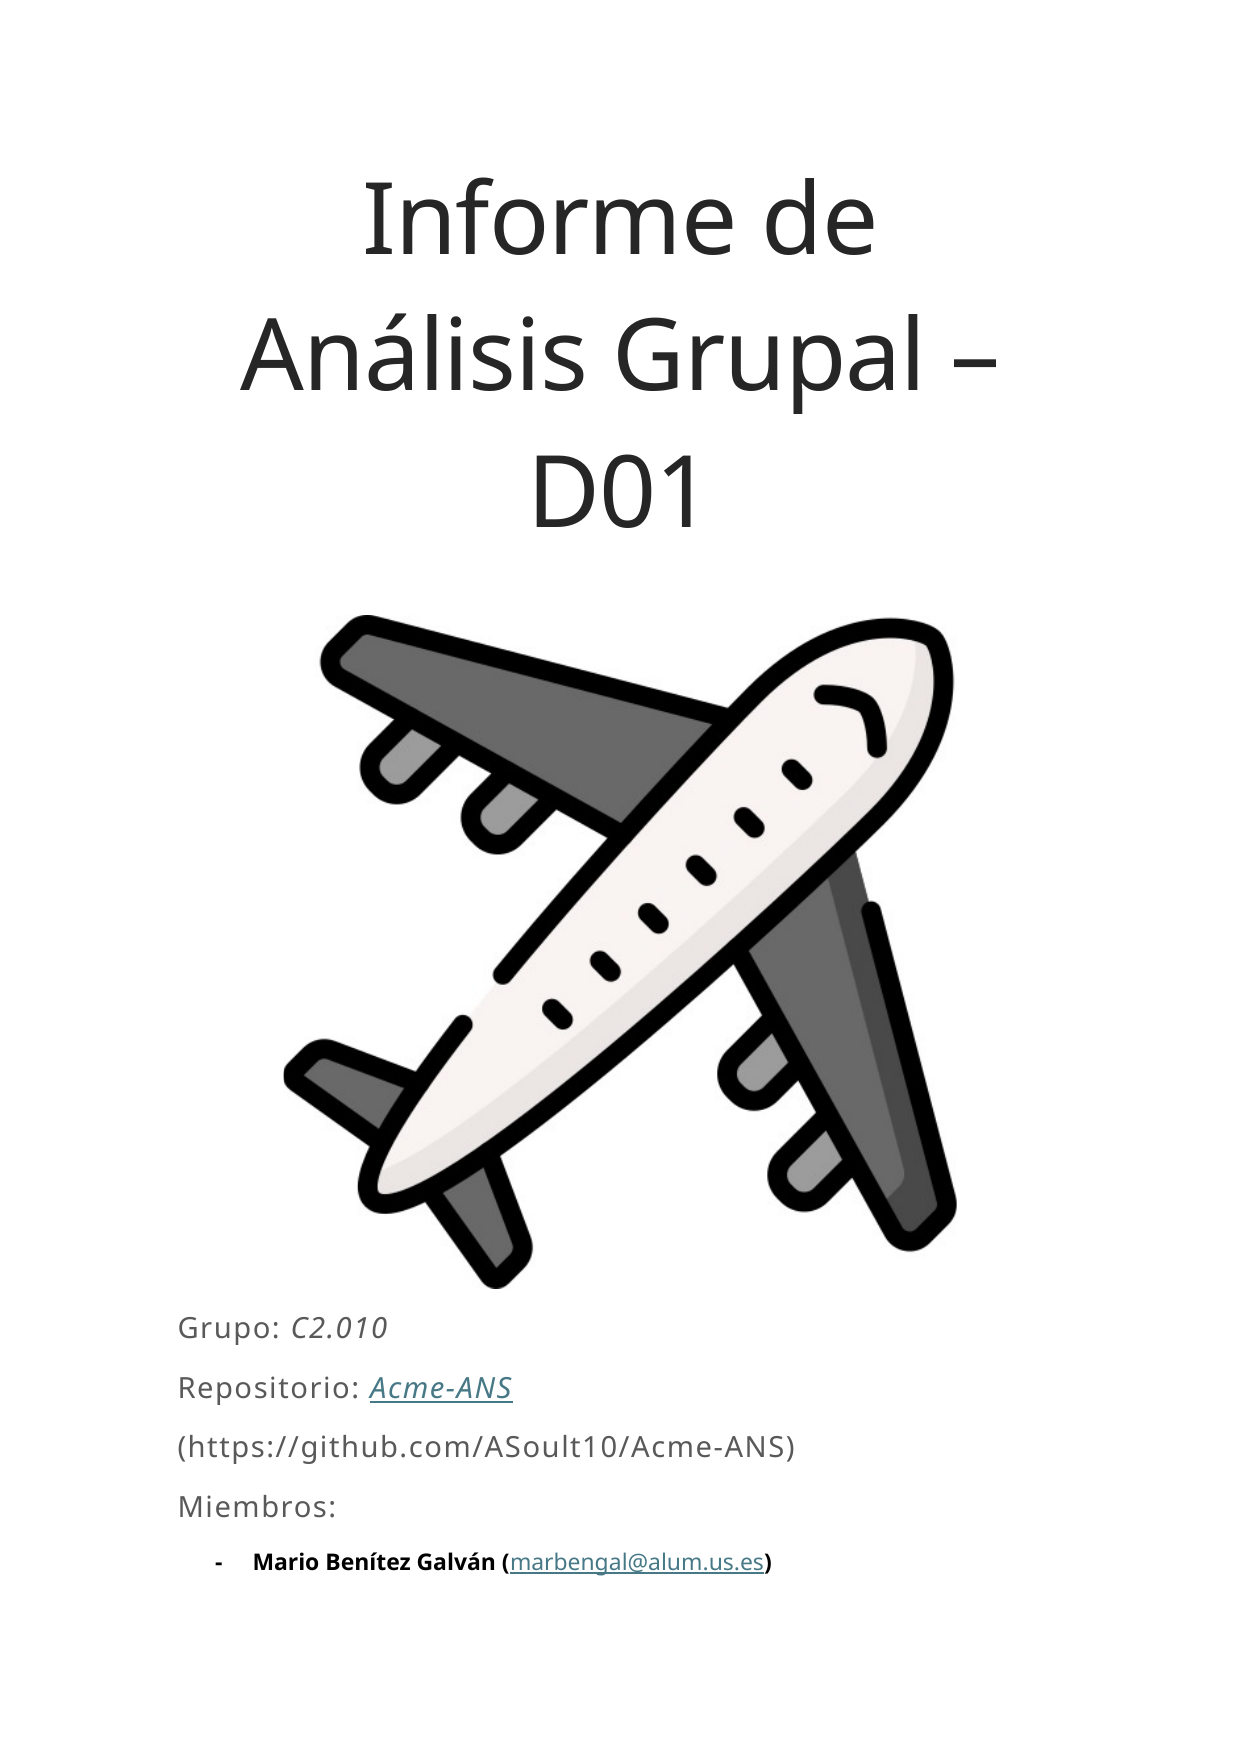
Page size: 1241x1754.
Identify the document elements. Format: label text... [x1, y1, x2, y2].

list Mario Benítez Galván (marbengal@alum.us.es) [215, 1546, 1063, 1577]
subtitle (https://github.com/ASoult10/Acme-ANS) [177, 1427, 1063, 1466]
subtitle Miembros: [177, 1486, 1063, 1526]
picture [283, 615, 957, 1289]
subtitle Repositorio: Acme-ANS [177, 1367, 1063, 1407]
title Informe de Análisis Grupal – D01 [177, 148, 1063, 556]
subtitle Grupo: C2.010 [177, 1308, 1063, 1347]
